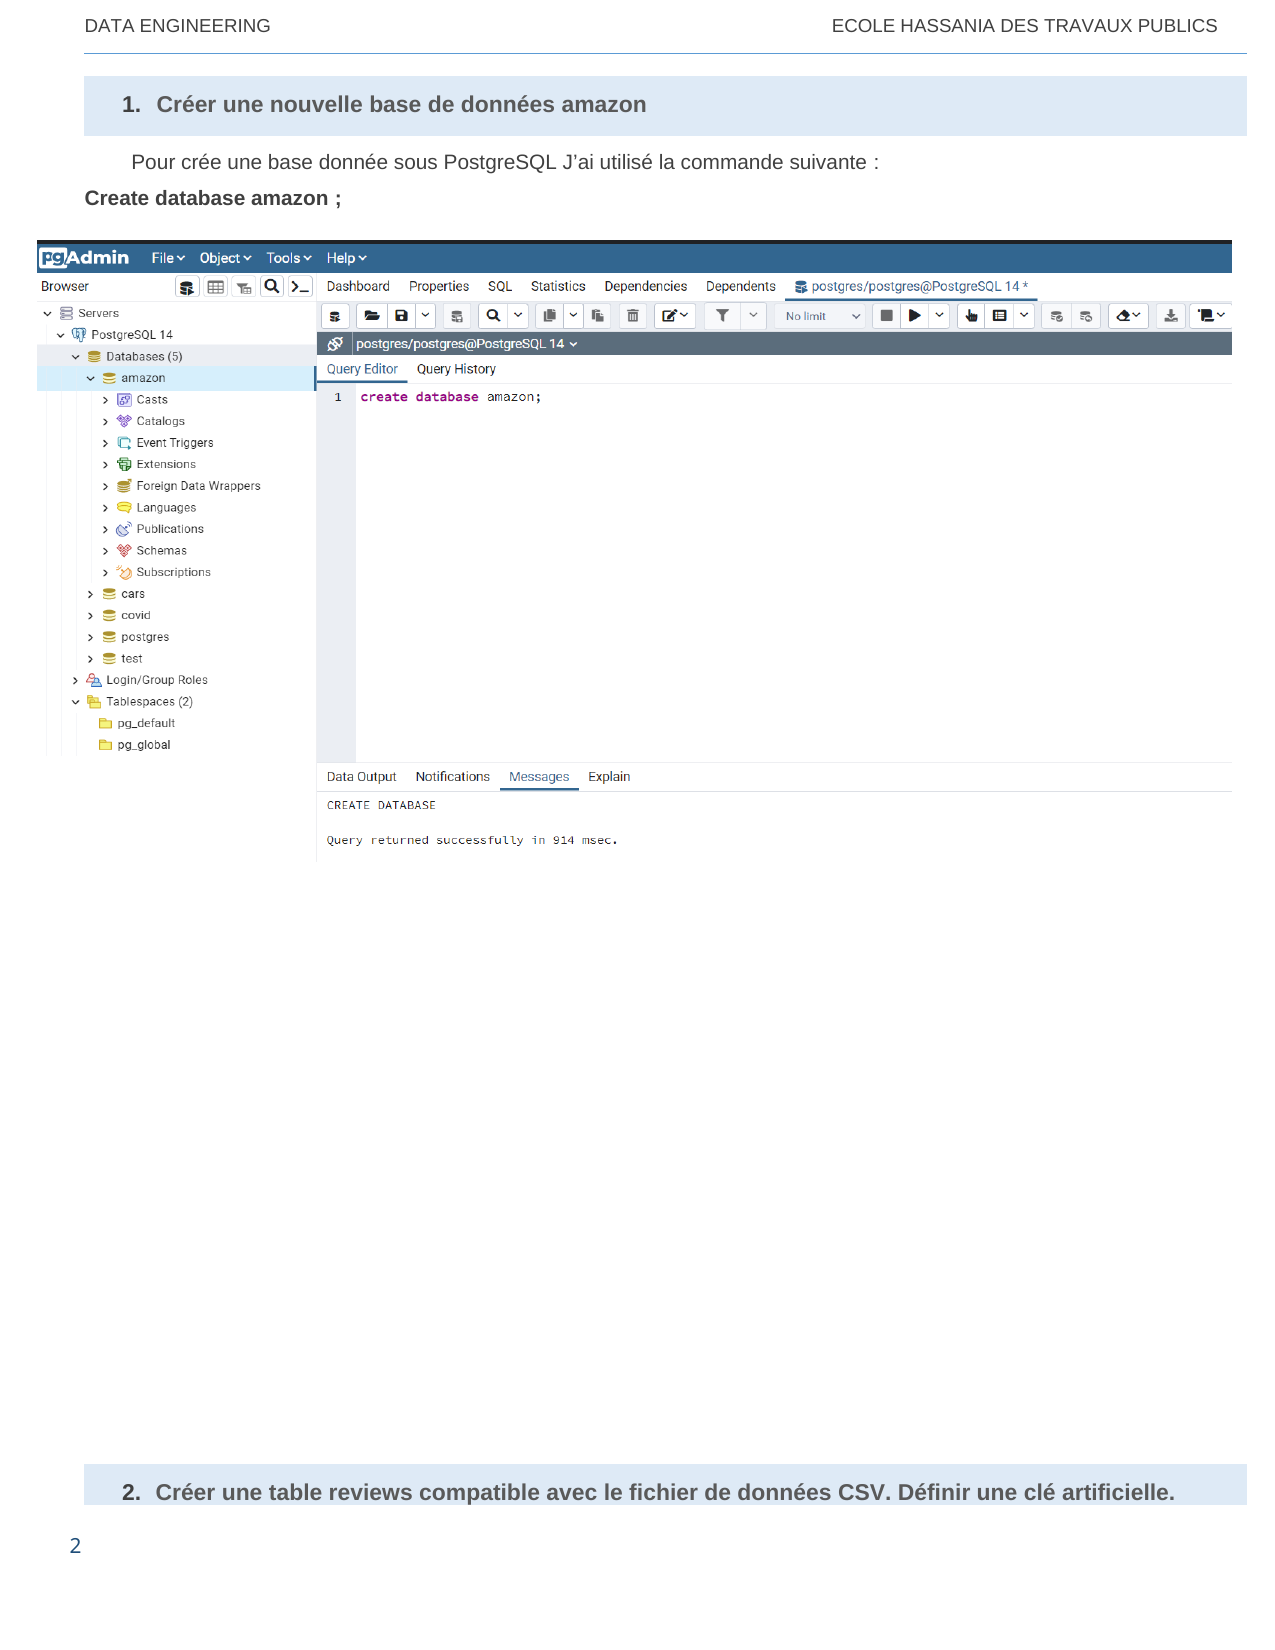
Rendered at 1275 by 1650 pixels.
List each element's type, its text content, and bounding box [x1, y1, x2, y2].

table_header [84, 76, 156, 136]
text Pour crée une base donnée sous PostgreSQL J’ai utilisé la commande suivante : [131, 150, 1247, 174]
table_header [84, 1464, 155, 1505]
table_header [155, 1464, 1247, 1505]
picture [37, 240, 1232, 862]
list Create database amazon ; [84, 186, 1247, 210]
table_header Créer une nouvelle base de données amazon [156, 76, 1247, 136]
